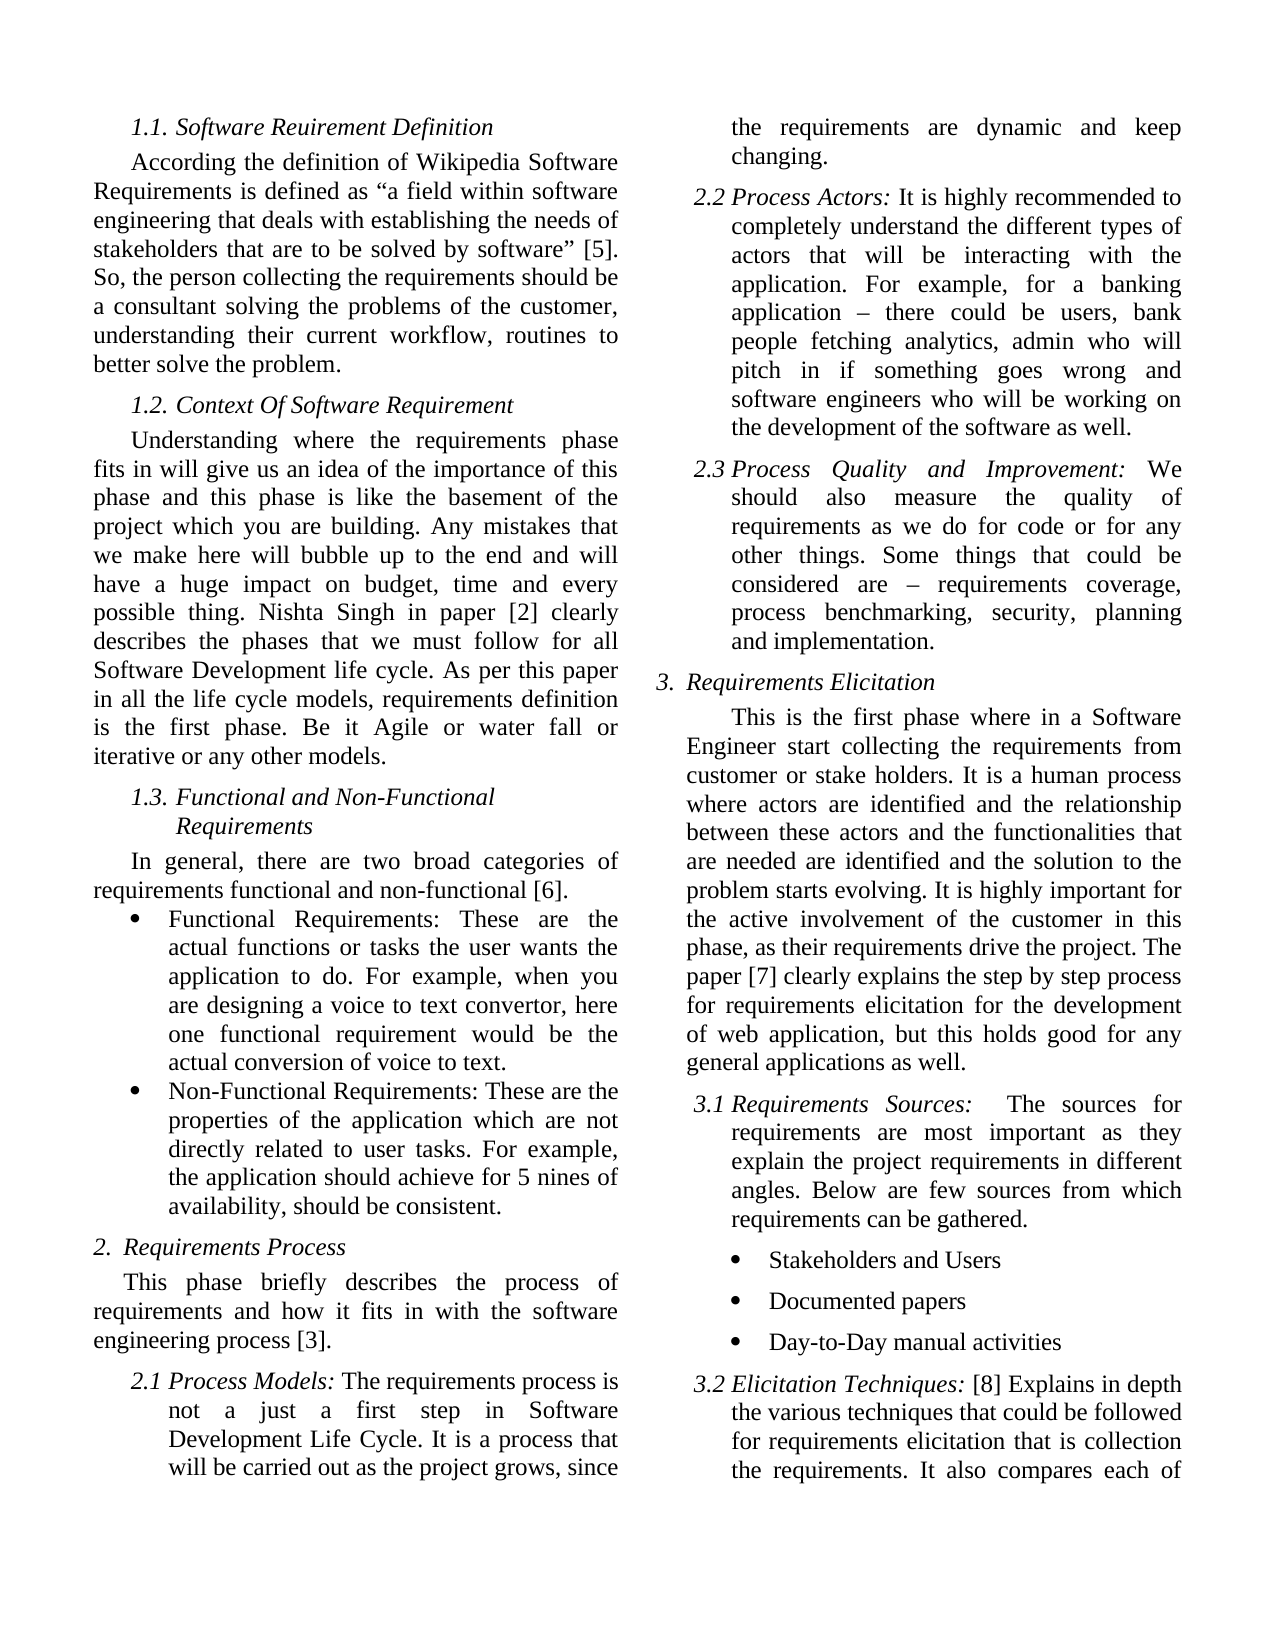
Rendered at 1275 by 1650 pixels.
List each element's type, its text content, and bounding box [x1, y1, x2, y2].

list Functional Requirements: These are the actual functions or tasks the user wants the application to do. For example, when you are designing a voice to text convertor, here one functional requirement would be the actual conversion of voice to text. [131, 904, 619, 1076]
subtitle Functional and Non-Functional Requirements [131, 782, 619, 840]
subtitle Requirements Elicitation [656, 667, 1182, 696]
text Understanding where the requirements phase fits in will give us an idea of the importance of this phase and this phase is like the basement of the project which you are building. Any mistakes that we make here will bubble up to the end and will have a huge impact on budget, time and every possible thing. Nishta Singh in paper clearly describes the phases that we must follow for all Software Development life cycle. As per this paper in all the life cycle models, requirements definition is the first phase. Be it Agile or water fall or iterative or any other models. [93, 425, 619, 770]
list Documented papers [731, 1286, 1182, 1315]
list Day-to-Day manual activities [731, 1327, 1182, 1356]
subtitle Context Of Software Requirement [131, 390, 619, 419]
list Process Quality and Improvement: We should also measure the quality of requirements as we do for code or for any other things. Some things that could be considered are – requirements coverage, process benchmarking, security, planning and implementation. [694, 454, 1182, 655]
subtitle Software Reuirement Definition [131, 112, 619, 141]
text In general, there are two broad categories of requirements functional and non-functional . [93, 846, 619, 904]
text This phase briefly describes the process of requirements and how it fits in with the software engineering process . [93, 1267, 619, 1354]
list Stakeholders and Users [731, 1245, 1182, 1274]
text This is the first phase where in a Software Engineer start collecting the requirements from customer or stake holders. It is a human process where actors are identified and the relationship between these actors and the functionalities that are needed are identified and the solution to the problem starts evolving. It is highly important for the active involvement of the customer in this phase, as their requirements drive the project. The paper clearly explains the step by step process for requirements elicitation for the development of web application, but this holds good for any general applications as well. [686, 702, 1182, 1076]
list Process Models: The requirements process is not a just a first step in Software Development Life Cycle. It is a process that will be carried out as the project grows, since the requirements are dynamic and keep changing. [694, 112, 1182, 170]
text According the definition of Wikipedia Software Requirements is defined as “a field within software engineering that deals with establishing the needs of stakeholders that are to be solved by software” . So, the person collecting the requirements should be a consultant solving the problems of the customer, understanding their current workflow, routines to better solve the problem. [93, 147, 619, 377]
list Process Models: The requirements process is not a just a first step in Software Development Life Cycle. It is a process that will be carried out as the project grows, since the requirements are dynamic and keep changing. [131, 1366, 619, 1481]
subtitle Requirements Process [93, 1232, 619, 1261]
list Process Actors: It is highly recommended to completely understand the different types of actors that will be interacting with the application. For example, for a banking application – there could be users, bank people fetching analytics, admin who will pitch in if something goes wrong and software engineers who will be working on the development of the software as well. [694, 182, 1182, 441]
list Requirements Sources: The sources for requirements are most important as they explain the project requirements in different angles. Below are few sources from which requirements can be gathered. [694, 1089, 1182, 1232]
list Non-Functional Requirements: These are the properties of the application which are not directly related to user tasks. For example, the application should achieve for 5 nines of availability, should be consistent. [131, 1076, 619, 1220]
